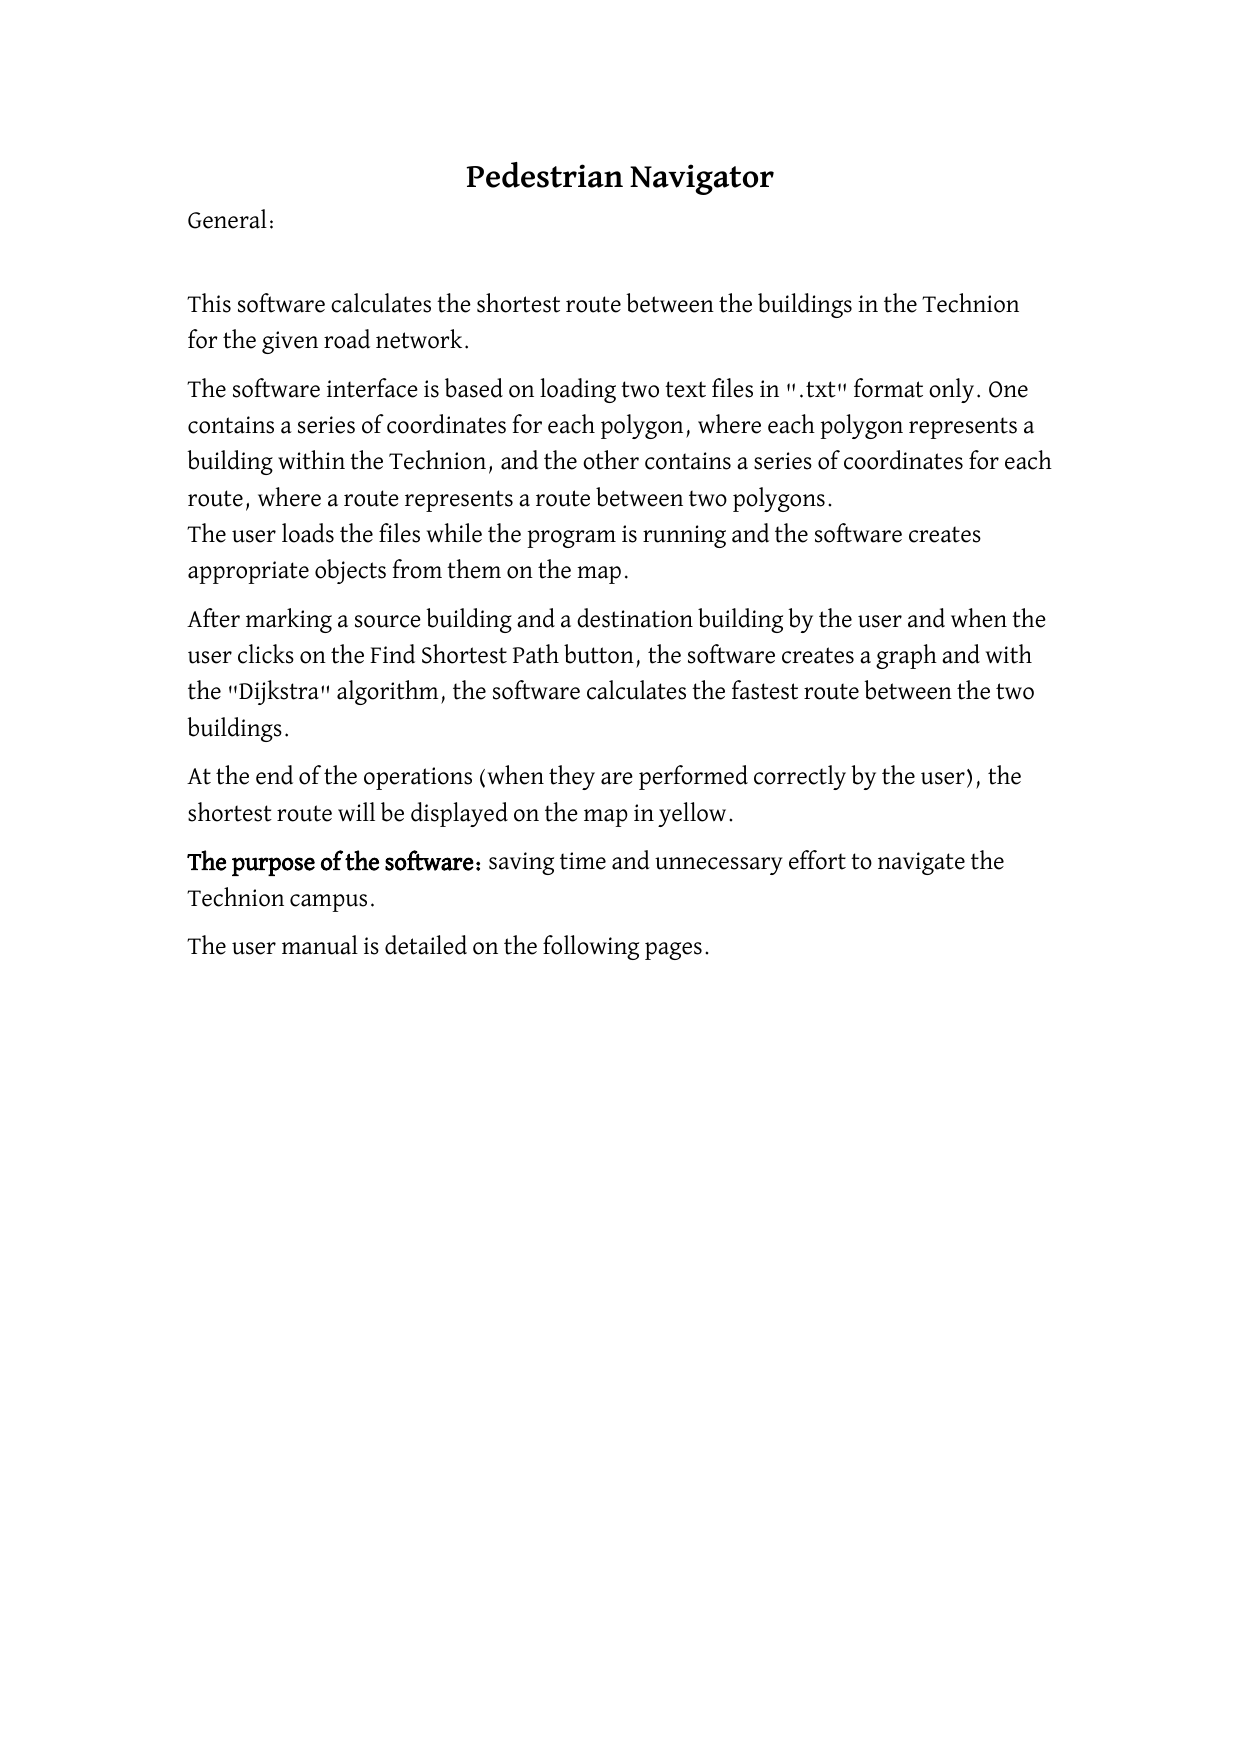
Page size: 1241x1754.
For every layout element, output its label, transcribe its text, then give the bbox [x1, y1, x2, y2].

text This software calculates the shortest route between the buildings in the Technion for the given road network. [187, 294, 1053, 354]
text The user manual is detailed on the following pages. [187, 936, 1053, 960]
text After marking a source building and a destination building by the user and when the user clicks on the Find Shortest Path button, the software creates a graph and with the "Dijkstra" algorithm, the software calculates the fastest route between the two buildings. [187, 609, 1053, 742]
text The software interface is based on loading two text files in ".txt" format only. One contains a series of coordinates for each polygon, where each polygon represents a building within the Technion, and the other contains a series of coordinates for each route, where a route represents a route between two polygons. The user loads the files while the program is running and the software creates appropriate objects from them on the map. [187, 379, 1053, 584]
text Pedestrian Navigator [187, 162, 1053, 195]
text General: [187, 210, 1053, 234]
text The purpose of the software: saving time and unnecessary effort to navigate the Technion campus. [187, 851, 1053, 912]
text At the end of the operations (when they are performed correctly by the user), the shortest route will be displayed on the map in yellow. [187, 766, 1053, 827]
